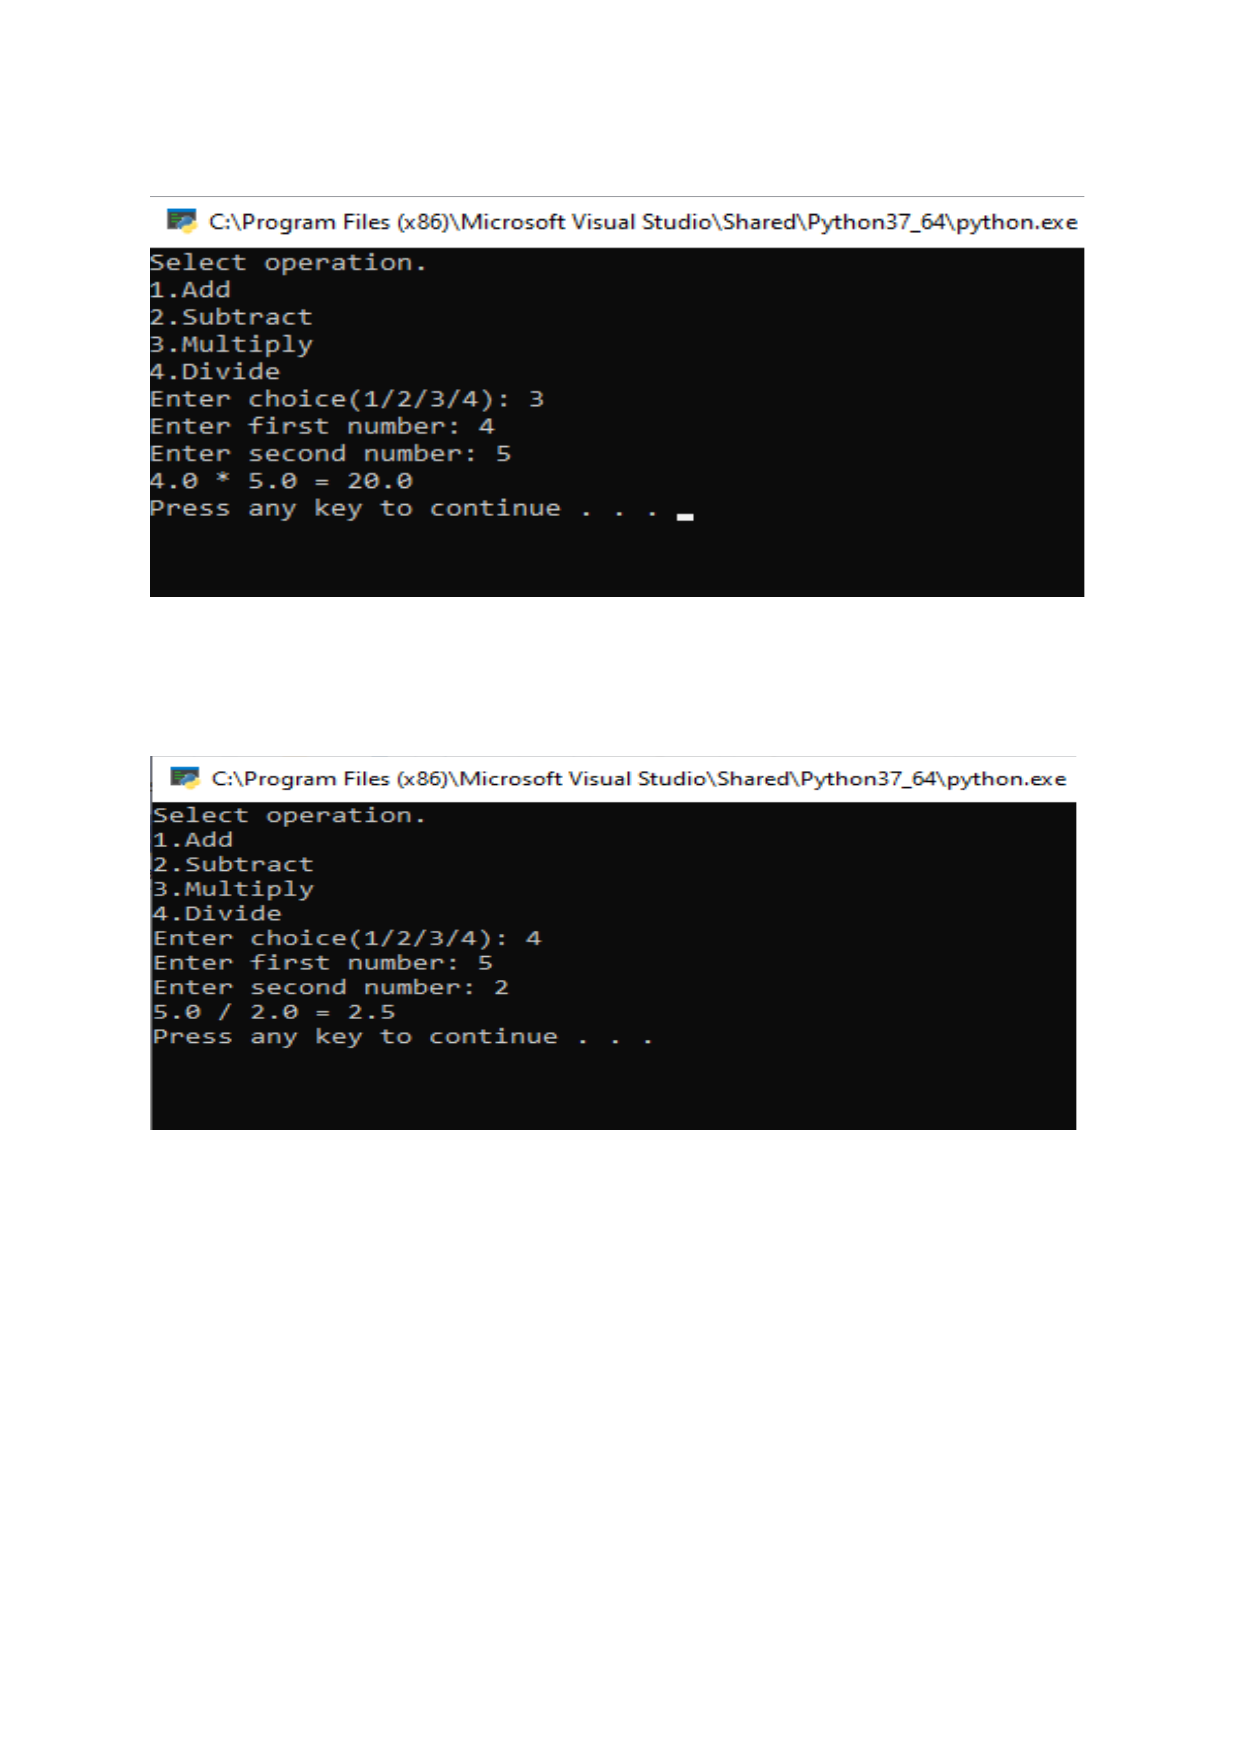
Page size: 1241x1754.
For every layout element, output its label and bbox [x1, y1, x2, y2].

picture [150, 196, 1085, 597]
picture [150, 756, 1077, 1130]
